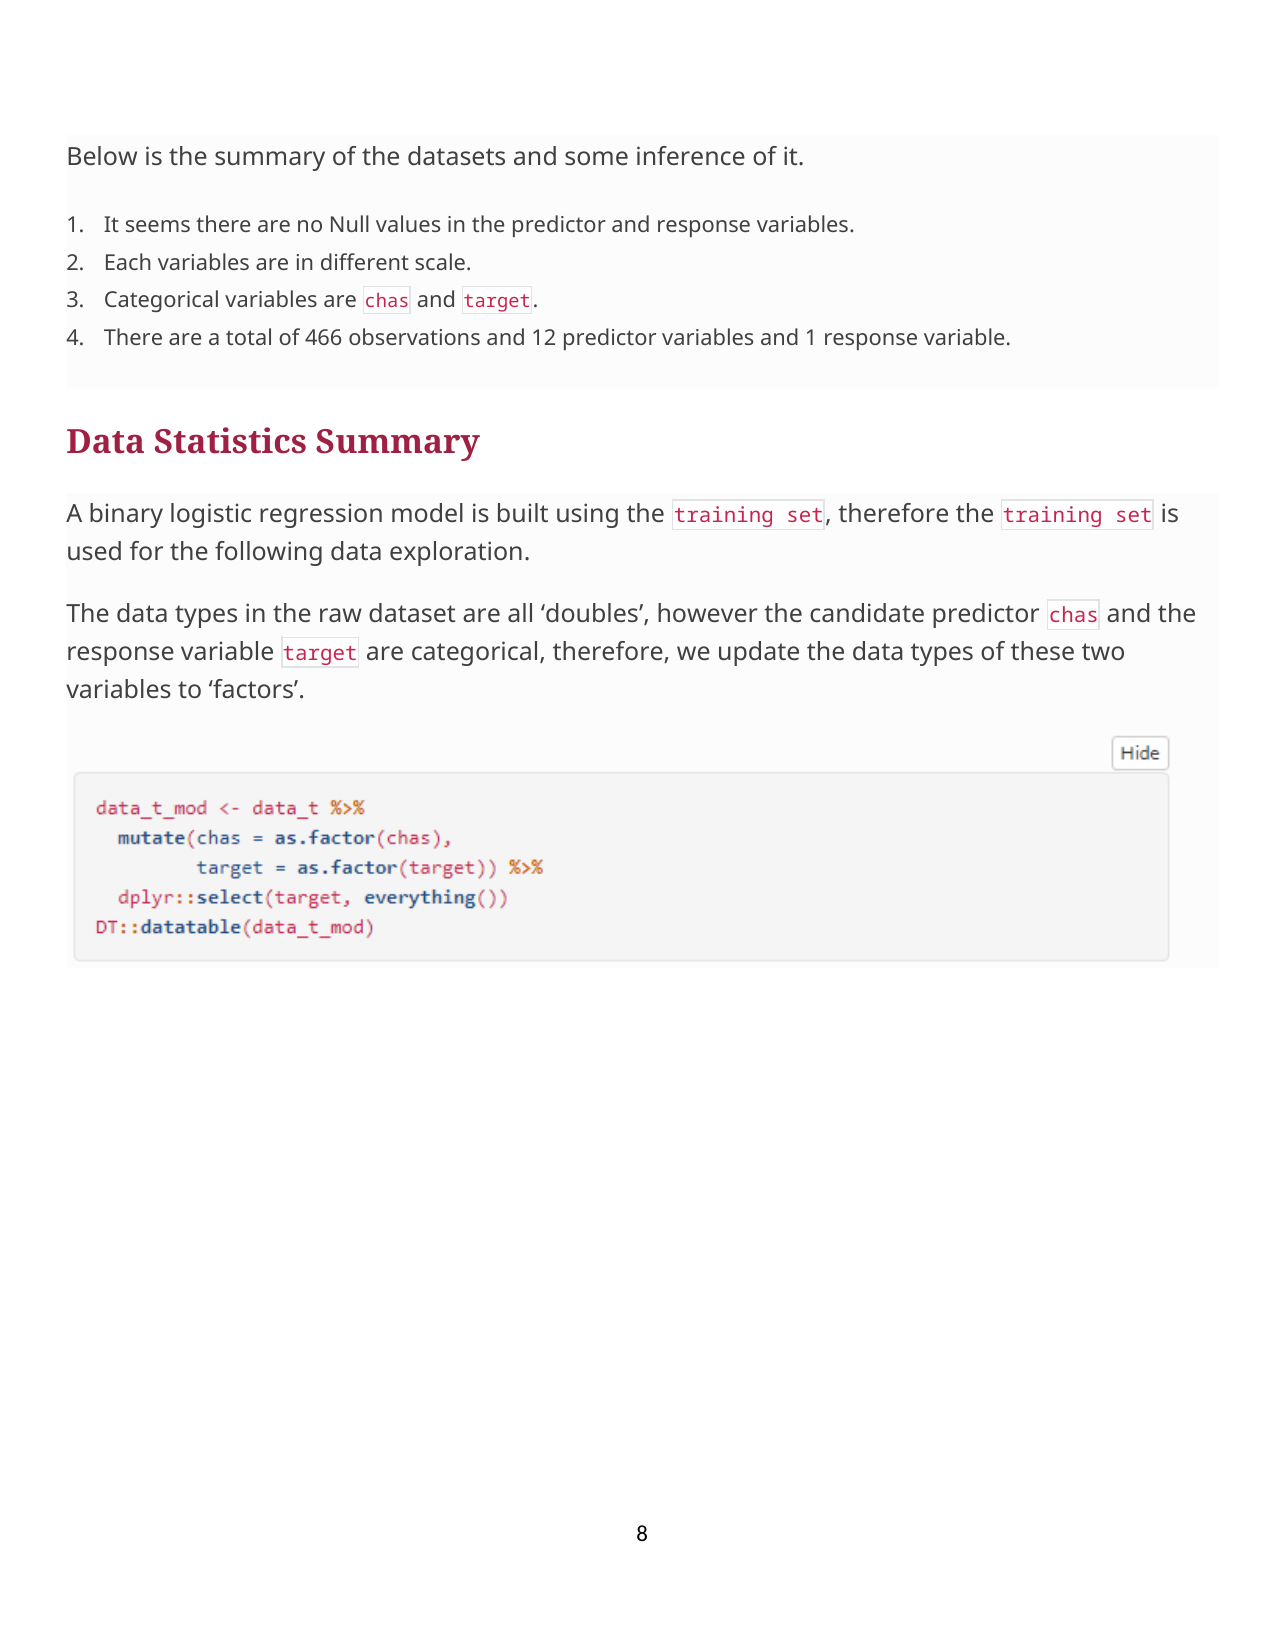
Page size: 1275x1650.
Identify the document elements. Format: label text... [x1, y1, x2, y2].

text A binary logistic regression model is built using the training set, therefore the training set is used for the following data exploration. [66, 493, 1218, 568]
list It seems there are no Null values in the predictor and response variables. [66, 202, 1218, 239]
list Categorical variables are chas and target. [66, 277, 1218, 314]
text Below is the summary of the datasets and some inference of it. [66, 135, 1218, 172]
list Each variables are in different scale. [66, 239, 1218, 277]
list There are a total of 466 observations and 12 predictor variables and 1 response variable. [66, 314, 1218, 389]
text The data types in the raw dataset are all ‘doubles’, however the candidate predictor chas and the response variable target are categorical, therefore, we update the data types of these two variables to ‘factors’. [66, 593, 1218, 705]
subtitle Data Statistics Summary [66, 418, 1218, 464]
picture [66, 730, 1176, 968]
